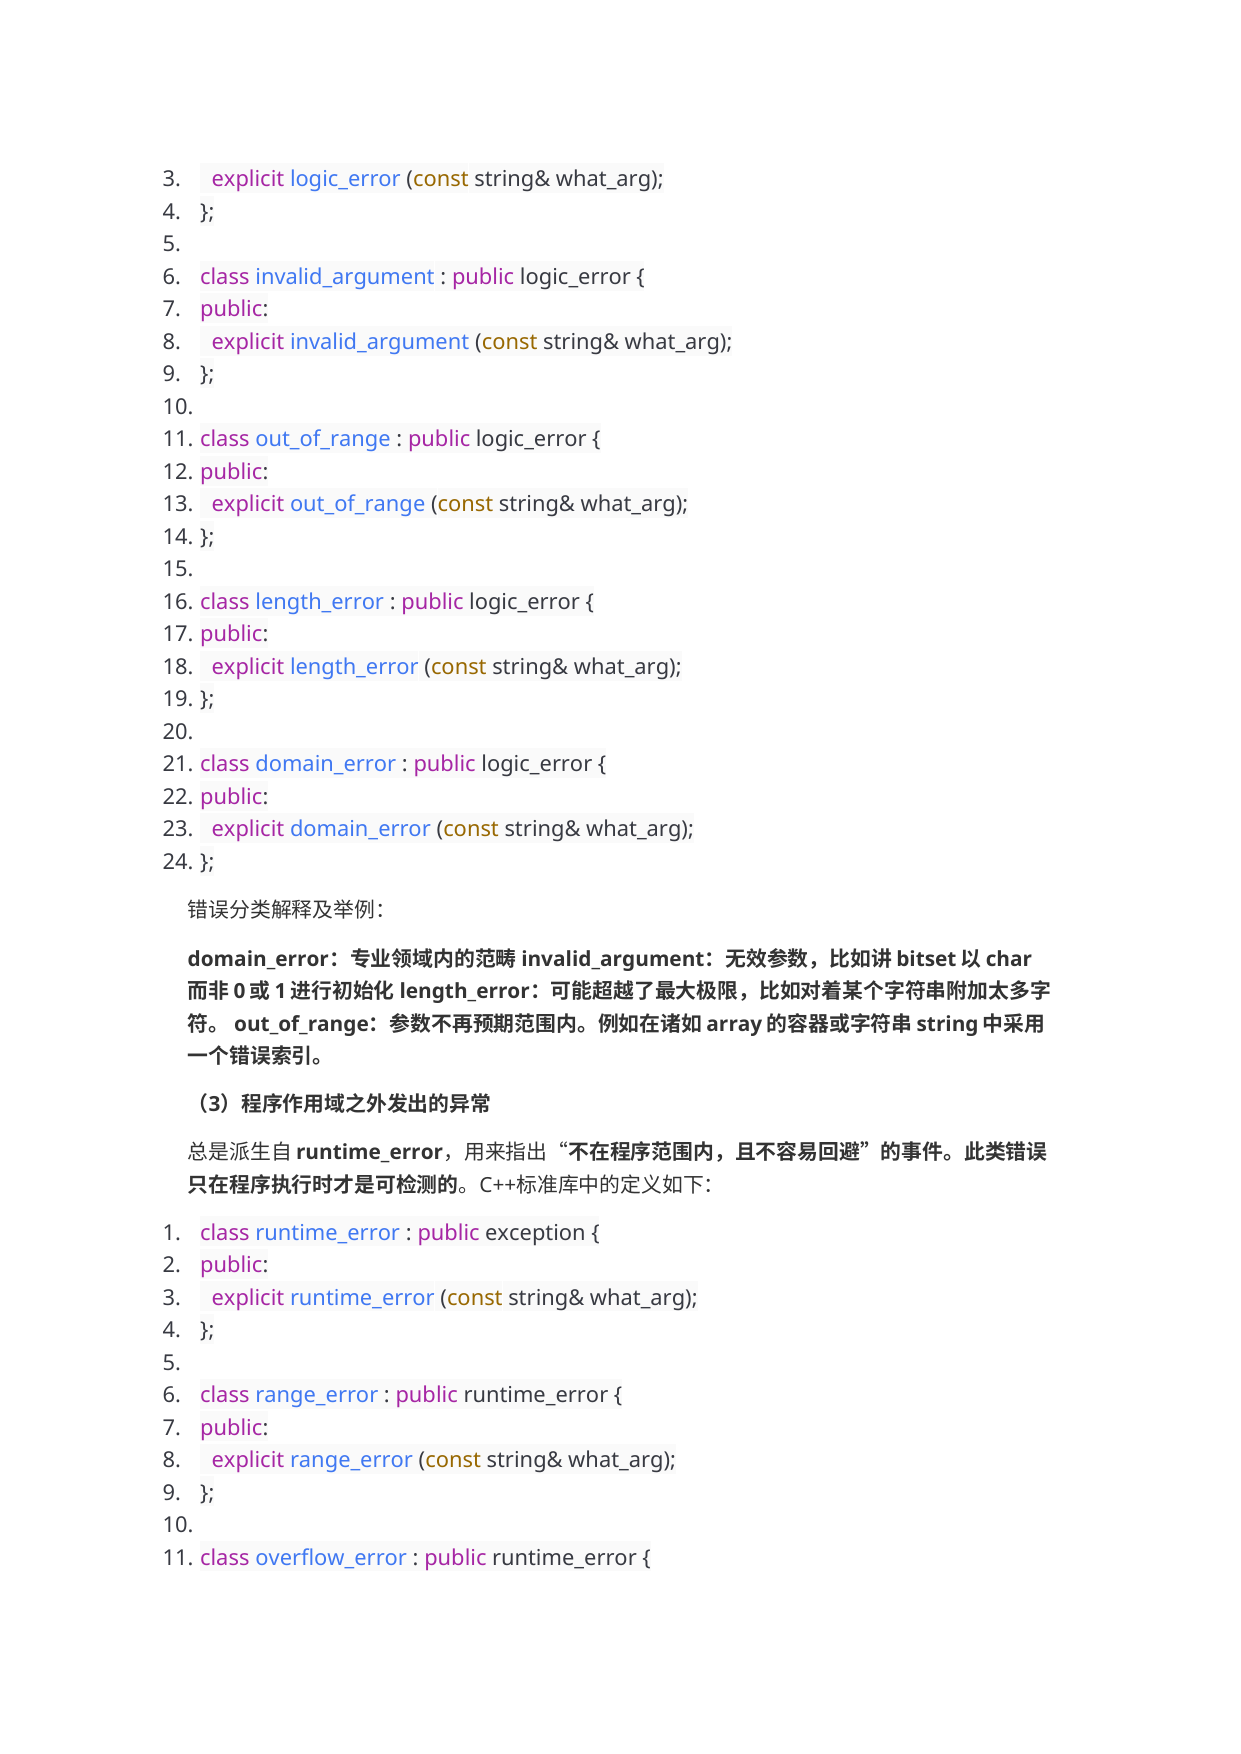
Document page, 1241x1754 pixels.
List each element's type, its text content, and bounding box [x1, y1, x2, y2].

list explicit out_of_range (const string& what_arg); [162, 487, 1053, 519]
list public: [162, 779, 1053, 812]
text 错误分类解释及举例： [187, 893, 1053, 925]
list class overflow_error : public runtime_error { [162, 1540, 1053, 1573]
list public: [162, 1248, 1053, 1280]
list explicit logic_error (const string& what_arg); [162, 162, 1053, 194]
list explicit length_error (const string& what_arg); [162, 649, 1053, 682]
list public: [162, 1410, 1053, 1443]
list }; [162, 357, 1053, 389]
list }; [162, 194, 1053, 227]
list }; [162, 682, 1053, 714]
list explicit range_error (const string& what_arg); [162, 1443, 1053, 1475]
list }; [162, 1475, 1053, 1508]
list explicit domain_error (const string& what_arg); [162, 812, 1053, 844]
list public: [162, 617, 1053, 649]
text 总是派生自runtime_error，用来指出“不在程序范围内，且不容易回避”的事件。此类错误只在程序执行时才是可检测的。C++标准库中的定义如下： [187, 1134, 1053, 1199]
list public: [162, 292, 1053, 324]
list explicit invalid_argument (const string& what_arg); [162, 324, 1053, 357]
list }; [162, 519, 1053, 552]
list class runtime_error : public exception { [162, 1215, 1053, 1248]
list }; [162, 1313, 1053, 1345]
list class invalid_argument : public logic_error { [162, 259, 1053, 292]
list }; [162, 844, 1053, 877]
list class out_of_range : public logic_error { [162, 422, 1053, 454]
text domain_error：专业领域内的范畴 invalid_argument：无效参数，比如讲bitset以char而非0或1进行初始化 length_error：可能超越了最大极限，比如对着某个字符串附加太多字符。 out_of_range：参数不再预期范围内。例如在诸如array的容器或字符串string中采用一个错误索引。 [187, 941, 1053, 1071]
text （3）程序作用域之外发出的异常 [187, 1086, 1053, 1119]
list class length_error : public logic_error { [162, 584, 1053, 617]
list class range_error : public runtime_error { [162, 1378, 1053, 1410]
list class domain_error : public logic_error { [162, 747, 1053, 779]
list explicit runtime_error (const string& what_arg); [162, 1280, 1053, 1313]
list public: [162, 454, 1053, 487]
